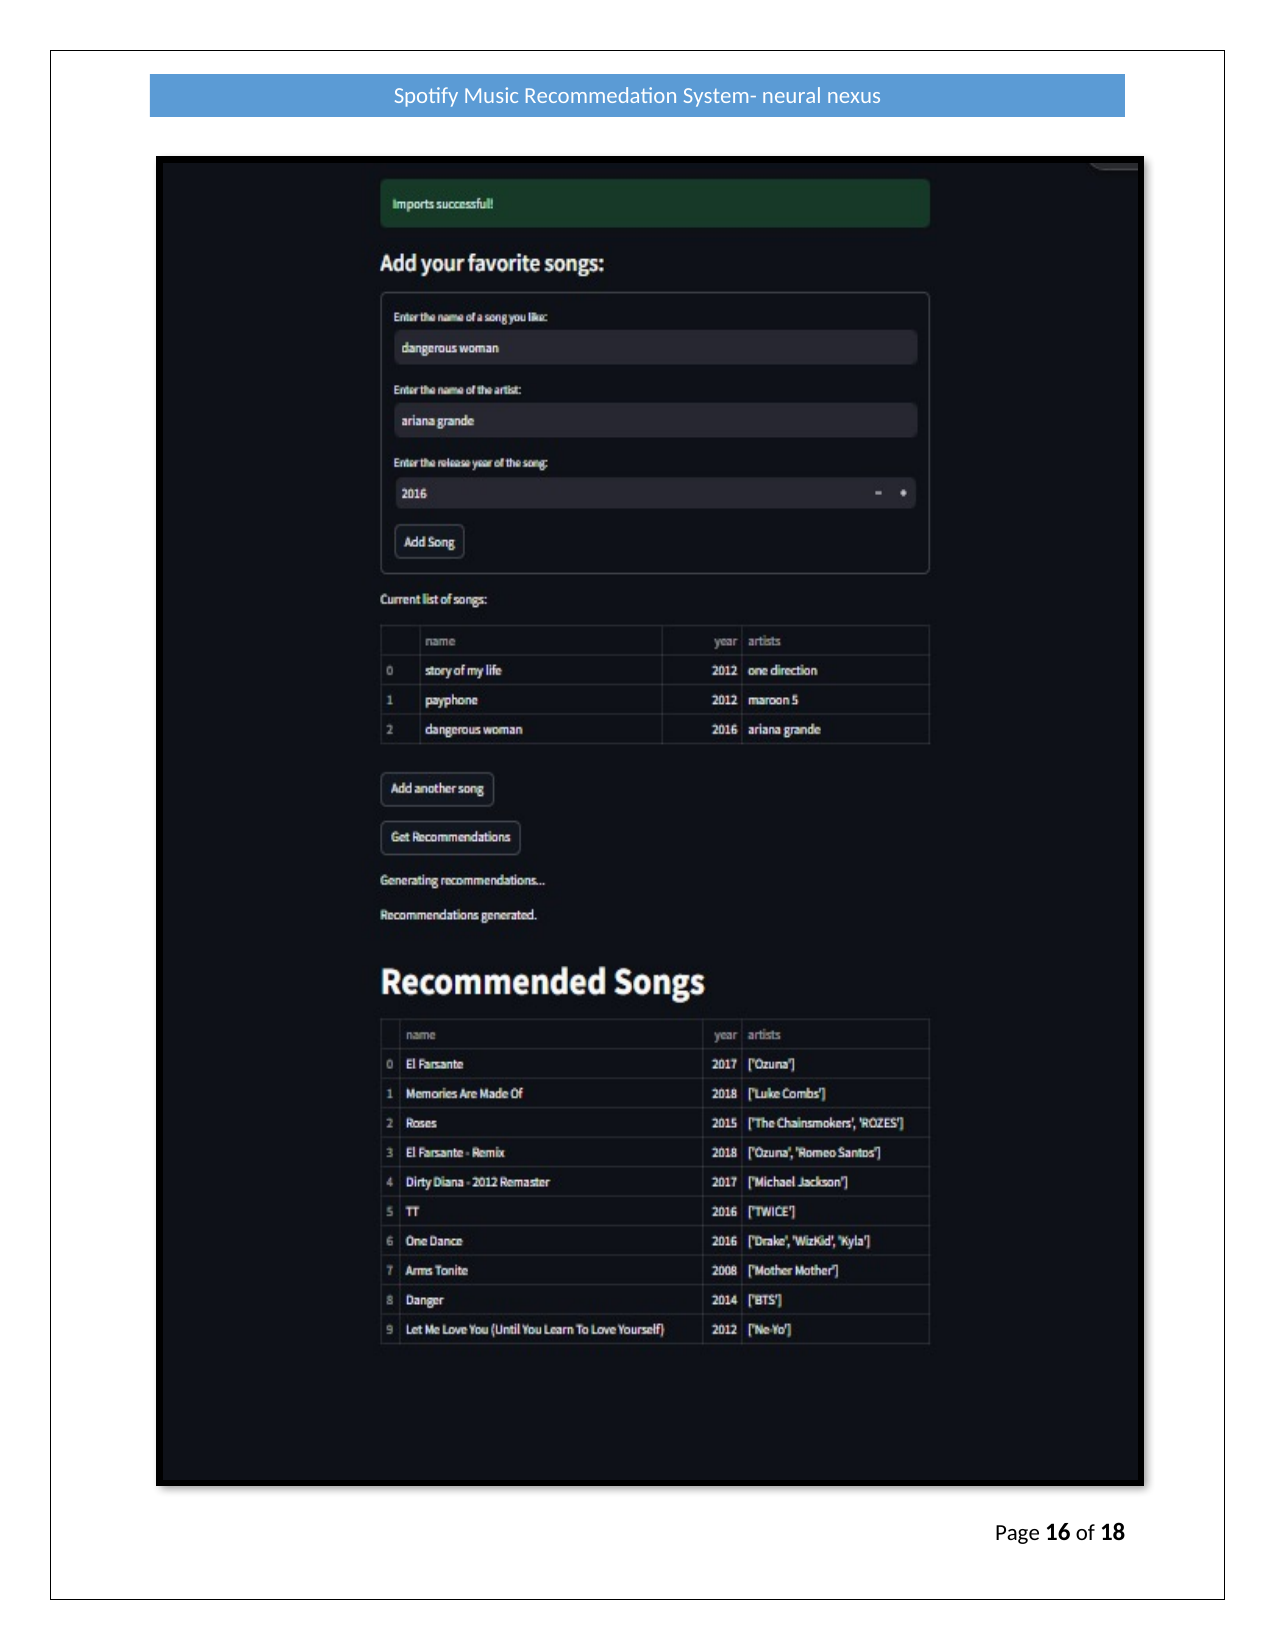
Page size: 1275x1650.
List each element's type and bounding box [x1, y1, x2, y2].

picture [163, 163, 1138, 1480]
